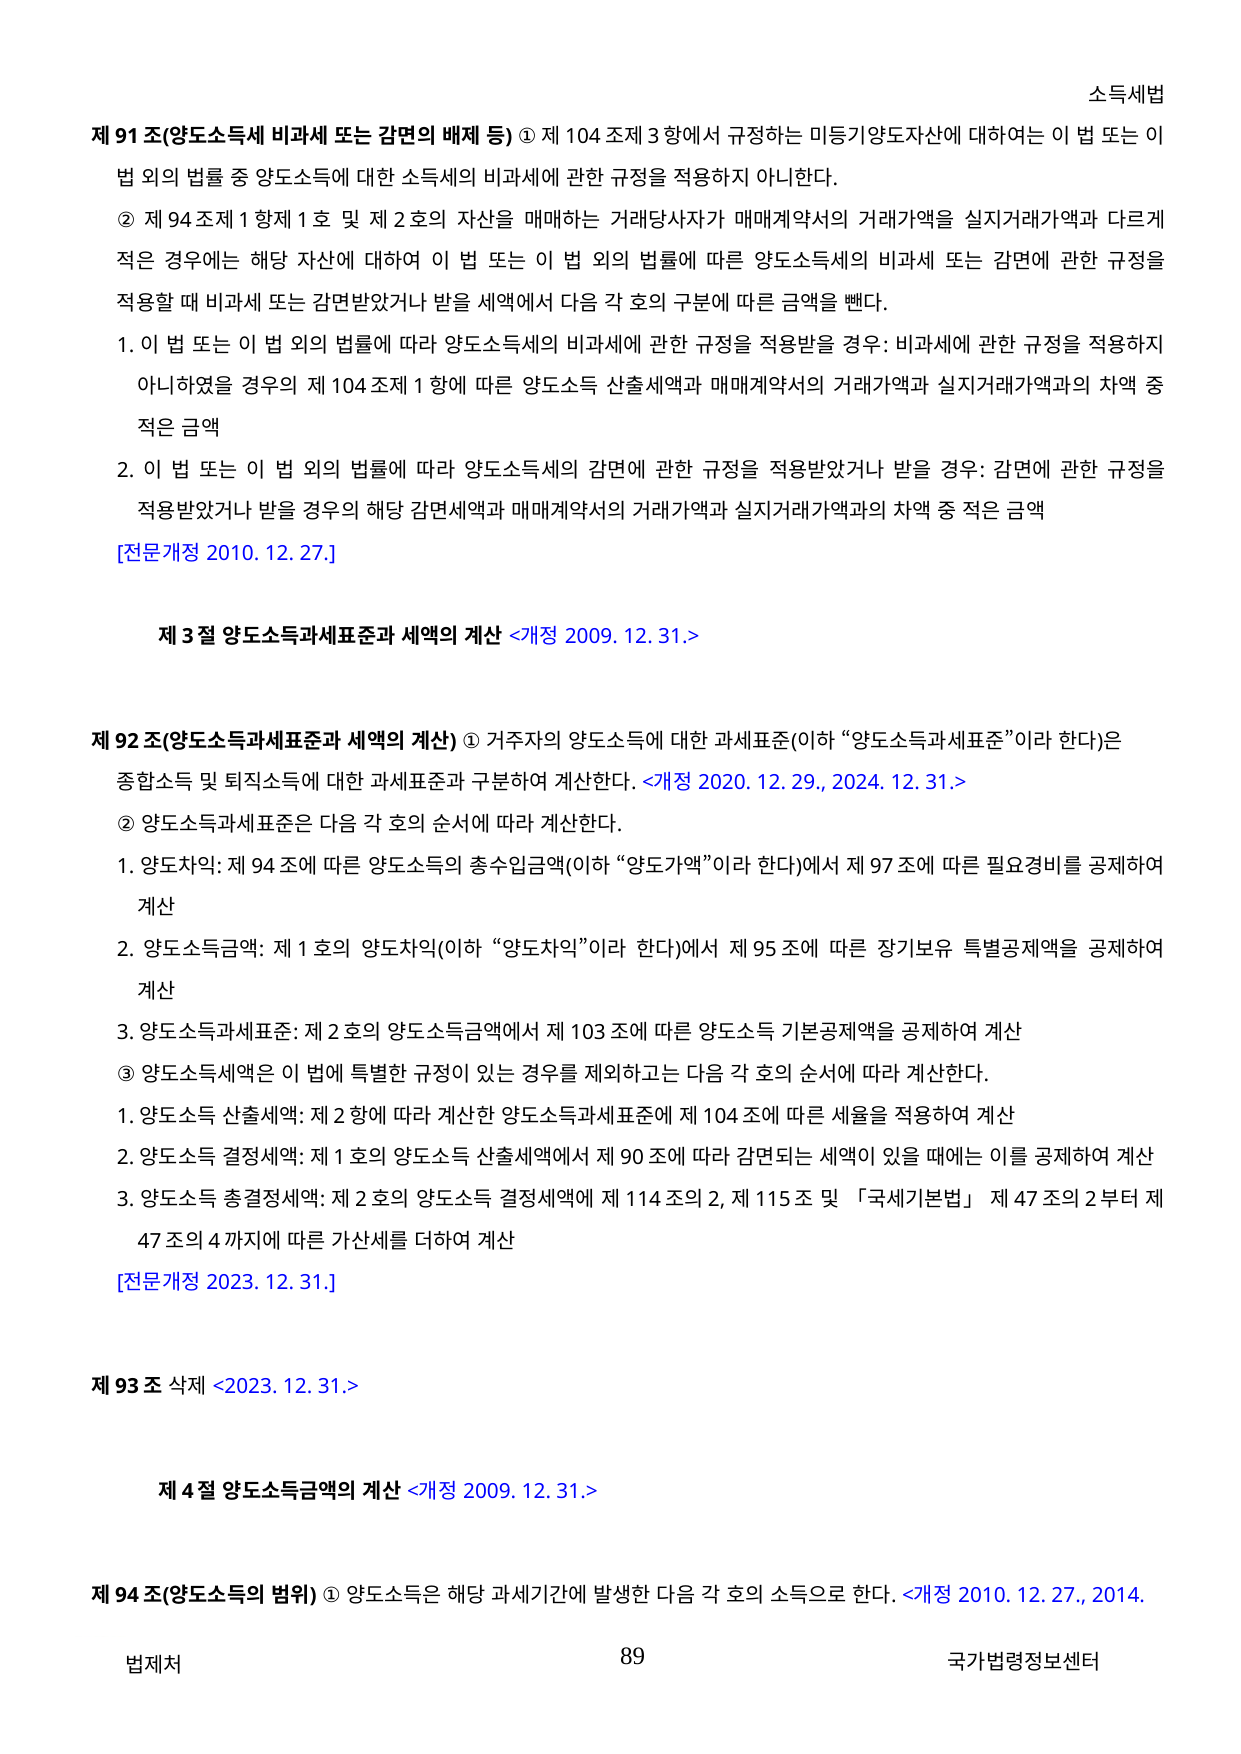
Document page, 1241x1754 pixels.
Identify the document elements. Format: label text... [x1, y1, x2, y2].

text 제4절 양도소득금액의 계산 <개정 2009. 12. 31.> [158, 1462, 1165, 1504]
text 제92조(양도소득과세표준과 세액의 계산) ① 거주자의 양도소득에 대한 과세표준(이하 “양도소득과세표준”이라 한다)은 종합소득 및 퇴직소득에 대한 과세표준과 구분하여 계산한다. <개정 2020. 12. 29., 2024. 12. 31.> [92, 712, 1165, 796]
text 2. 양도소득금액: 제1호의 양도차익(이하 “양도차익”이라 한다)에서 제95조에 따른 장기보유 특별공제액을 공제하여 계산 [117, 921, 1165, 1004]
text 제91조(양도소득세 비과세 또는 감면의 배제 등) ① 제104조제3항에서 규정하는 미등기양도자산에 대하여는 이 법 또는 이 법 외의 법률 중 양도소득에 대한 소득세의 비과세에 관한 규정을 적용하지 아니한다. [92, 108, 1165, 192]
text ② 양도소득과세표준은 다음 각 호의 순서에 따라 계산한다. [117, 796, 1165, 837]
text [92, 1567, 1165, 1608]
text 2. 이 법 또는 이 법 외의 법률에 따라 양도소득세의 감면에 관한 규정을 적용받았거나 받을 경우: 감면에 관한 규정을 적용받았거나 받을 경우의 해당 감면세액과 매매계약서의 거래가액과 실지거래가액과의 차액 중 적은 금액 [117, 442, 1165, 525]
text 3. 양도소득 총결정세액: 제2호의 양도소득 결정세액에 제114조의2, 제115조 및 「국세기본법」 제47조의2부터 제47조의4까지에 따른 가산세를 더하여 계산 [117, 1171, 1165, 1254]
text [전문개정 2023. 12. 31.] [117, 1254, 1165, 1296]
text 3. 양도소득과세표준: 제2호의 양도소득금액에서 제103조에 따른 양도소득 기본공제액을 공제하여 계산 [117, 1004, 1165, 1046]
text 1. 이 법 또는 이 법 외의 법률에 따라 양도소득세의 비과세에 관한 규정을 적용받을 경우: 비과세에 관한 규정을 적용하지 아니하였을 경우의 제104조제1항에 따른 양도소득 산출세액과 매매계약서의 거래가액과 실지거래가액과의 차액 중 적은 금액 [117, 317, 1165, 442]
text 1. 양도차익: 제94조에 따른 양도소득의 총수입금액(이하 “양도가액”이라 한다)에서 제97조에 따른 필요경비를 공제하여 계산 [117, 837, 1165, 921]
text 제3절 양도소득과세표준과 세액의 계산 <개정 2009. 12. 31.> [158, 608, 1165, 650]
text 제93조 삭제 <2023. 12. 31.> [92, 1358, 1165, 1400]
text ② 제94조제1항제1호 및 제2호의 자산을 매매하는 거래당사자가 매매계약서의 거래가액을 실지거래가액과 다르게 적은 경우에는 해당 자산에 대하여 이 법 또는 이 법 외의 법률에 따른 양도소득세의 비과세 또는 감면에 관한 규정을 적용할 때 비과세 또는 감면받았거나 받을 세액에서 다음 각 호의 구분에 따른 금액을 뺀다. [117, 192, 1165, 317]
text 2. 양도소득 결정세액: 제1호의 양도소득 산출세액에서 제90조에 따라 감면되는 세액이 있을 때에는 이를 공제하여 계산 [117, 1129, 1165, 1171]
text ③ 양도소득세액은 이 법에 특별한 규정이 있는 경우를 제외하고는 다음 각 호의 순서에 따라 계산한다. [117, 1046, 1165, 1087]
text [전문개정 2010. 12. 27.] [117, 525, 1165, 567]
text 1. 양도소득 산출세액: 제2항에 따라 계산한 양도소득과세표준에 제104조에 따른 세율을 적용하여 계산 [117, 1087, 1165, 1129]
